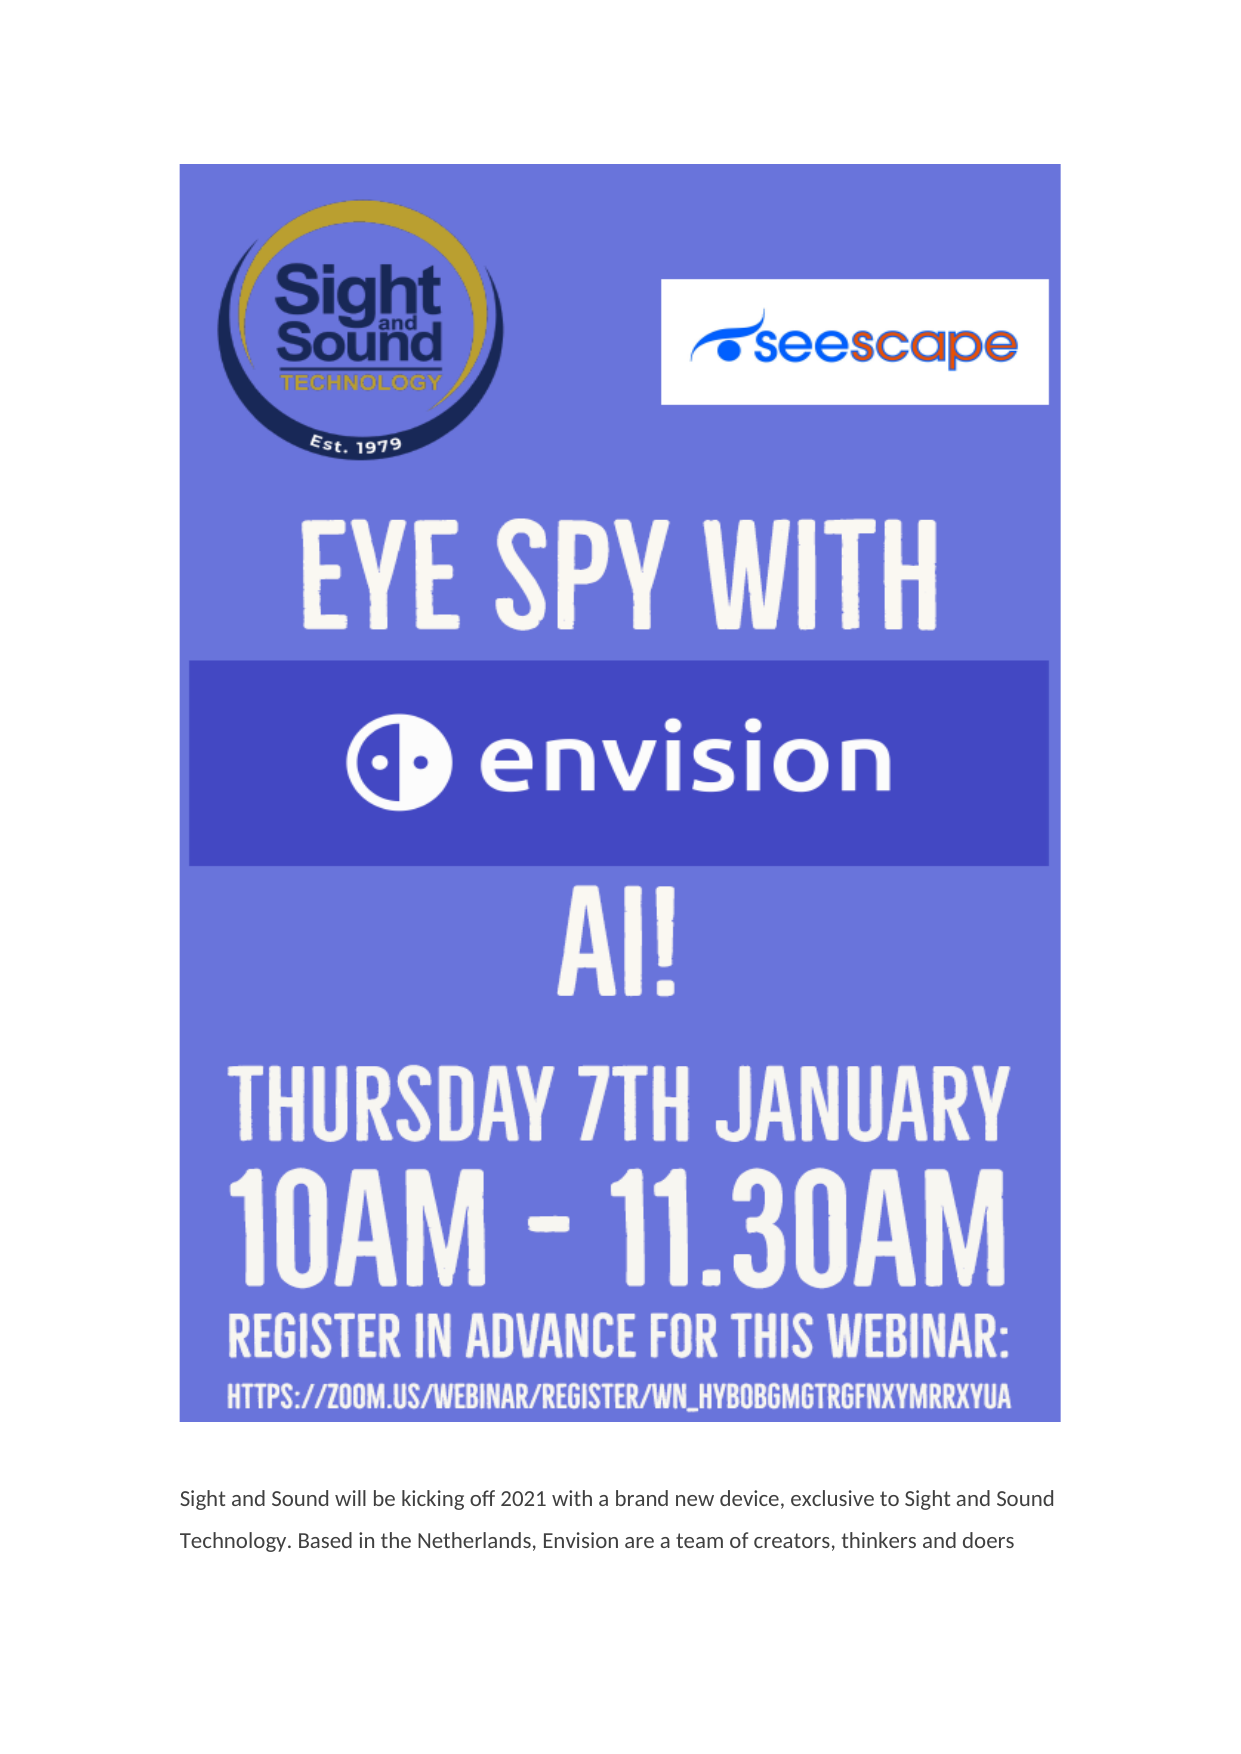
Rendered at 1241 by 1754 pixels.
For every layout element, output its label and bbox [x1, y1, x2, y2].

table_header [151, 150, 1089, 1568]
picture [179, 164, 1061, 1422]
